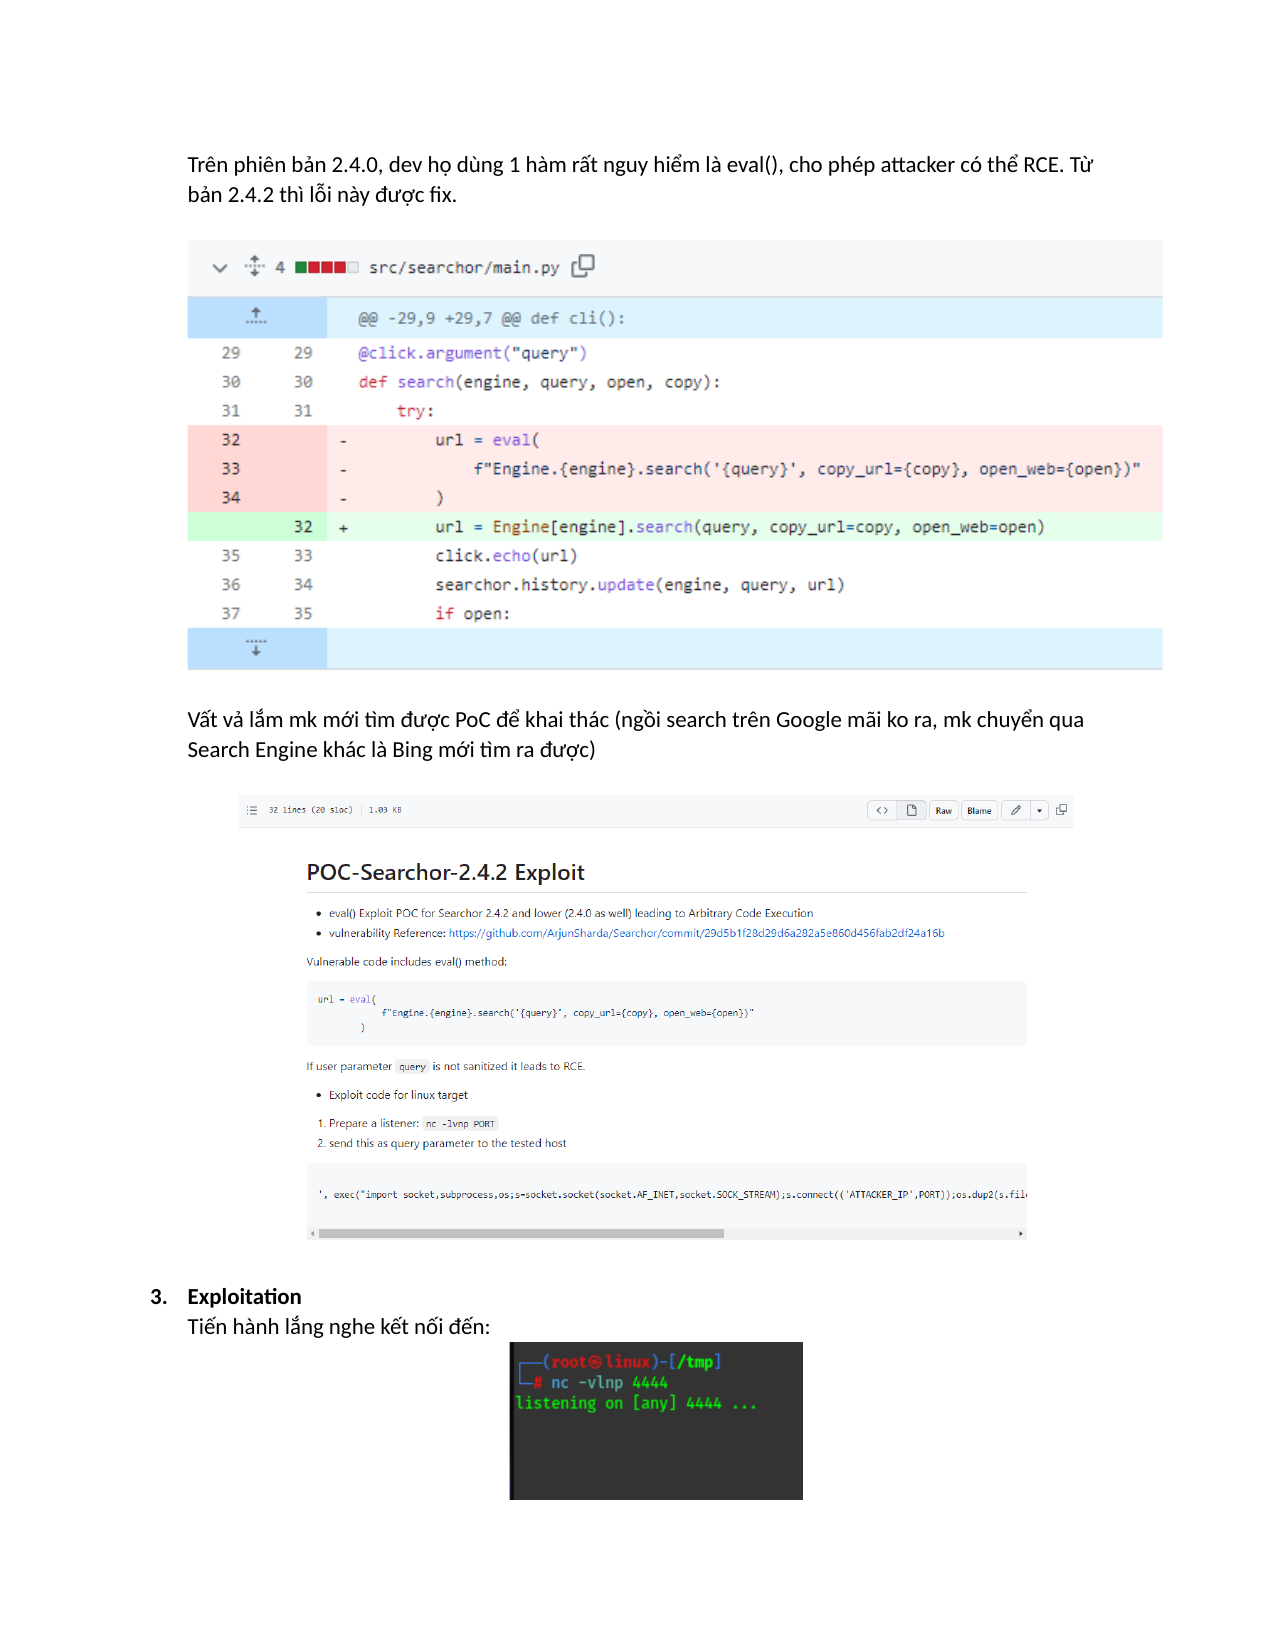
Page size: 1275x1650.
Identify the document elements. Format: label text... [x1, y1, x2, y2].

picture [187, 240, 1163, 673]
picture [238, 795, 1074, 1250]
picture [509, 1342, 803, 1500]
list Vất vả lắm mk mới tìm được PoC để khai thác (ngồi search trên Google mãi ko ra, mk chuyển qua Search Engine khác là Bing mới tìm ra được) [187, 705, 1125, 763]
list Exploitation [150, 1282, 1125, 1310]
list Trên phiên bản 2.4.0, dev họ dùng 1 hàm rất nguy hiểm là eval(), cho phép attacker có thể RCE. Từ bản 2.4.2 thì lỗi này được fix. [187, 150, 1125, 208]
list Tiến hành lắng nghe kết nối đến: [187, 1312, 1125, 1340]
